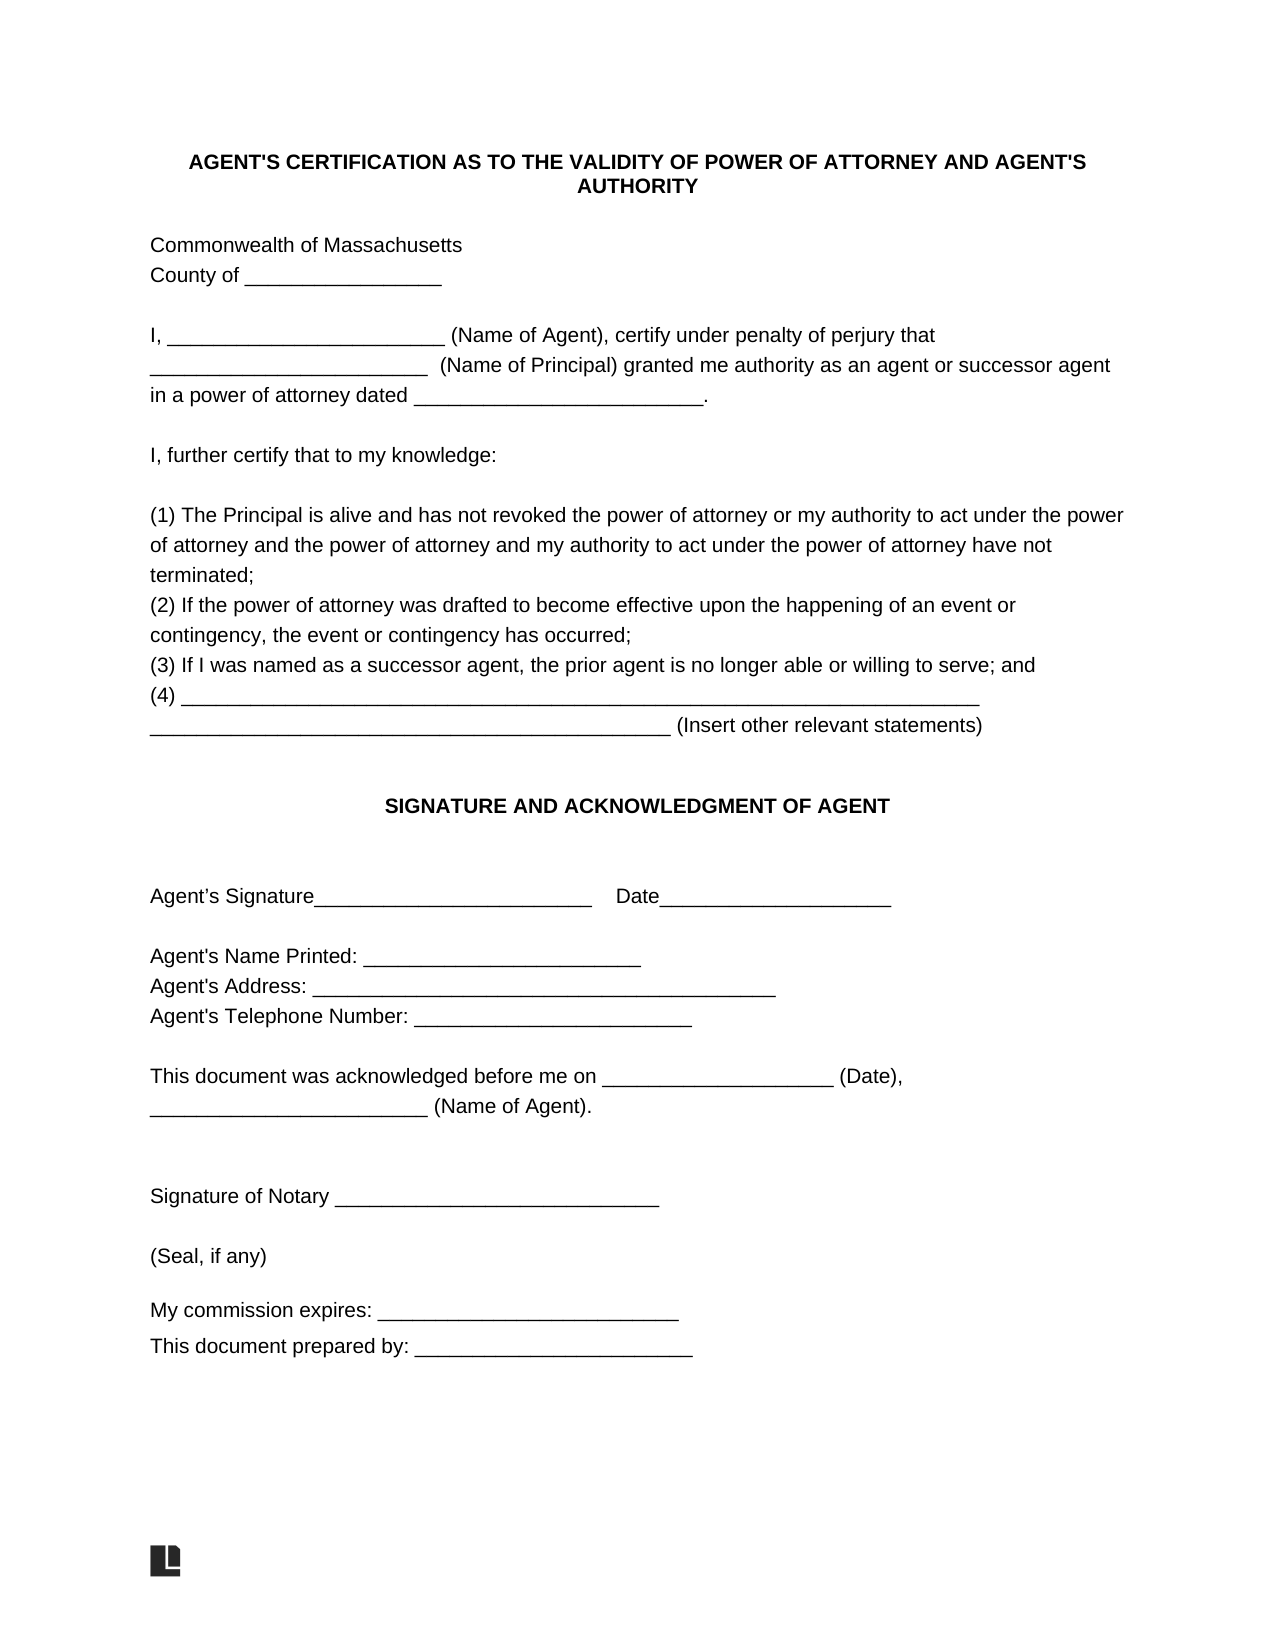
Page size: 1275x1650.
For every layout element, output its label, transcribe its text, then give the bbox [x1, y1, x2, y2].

text SIGNATURE AND ACKNOWLEDGMENT OF AGENT [150, 794, 1125, 818]
text AGENT'S CERTIFICATION AS TO THE VALIDITY OF POWER OF ATTORNEY AND AGENT'S AUTHORITY [150, 150, 1125, 198]
text County of _________________ [150, 257, 1125, 287]
text This document prepared by: ________________________ [150, 1334, 1125, 1358]
text _____________________________________________ (Insert other relevant statements) [150, 707, 1125, 737]
text (2) If the power of attorney was drafted to become effective upon the happening of an event or contingency, the event or contingency has occurred; [150, 587, 1125, 647]
text Agent's Address: ________________________________________ [150, 968, 1125, 998]
text I, further certify that to my knowledge: [150, 437, 1125, 467]
text Agent's Name Printed: ________________________ [150, 938, 1125, 968]
text I, ________________________ (Name of Agent), certify under penalty of perjury that ________________________ (Name of Principal) granted me authority as an agent or successor agent in a power of attorney dated _________________________. [150, 317, 1125, 407]
picture [150, 1545, 181, 1577]
text This document was acknowledged before me on ____________________ (Date), ________________________ (Name of Agent). [150, 1058, 1125, 1118]
text (Seal, if any) [150, 1238, 1125, 1268]
text Agent's Telephone Number: ________________________ [150, 998, 1125, 1028]
text My commission expires: __________________________ [150, 1298, 1125, 1322]
text Commonwealth of Massachusetts [150, 227, 1125, 257]
text (4) _____________________________________________________________________ [150, 677, 1125, 707]
text Agent’s Signature________________________ Date____________________ [150, 878, 1125, 908]
text (1) The Principal is alive and has not revoked the power of attorney or my authority to act under the power of attorney and the power of attorney and my authority to act under the power of attorney have not terminated; [150, 497, 1125, 587]
text Signature of Notary ____________________________ [150, 1178, 1125, 1208]
text (3) If I was named as a successor agent, the prior agent is no longer able or willing to serve; and [150, 647, 1125, 677]
